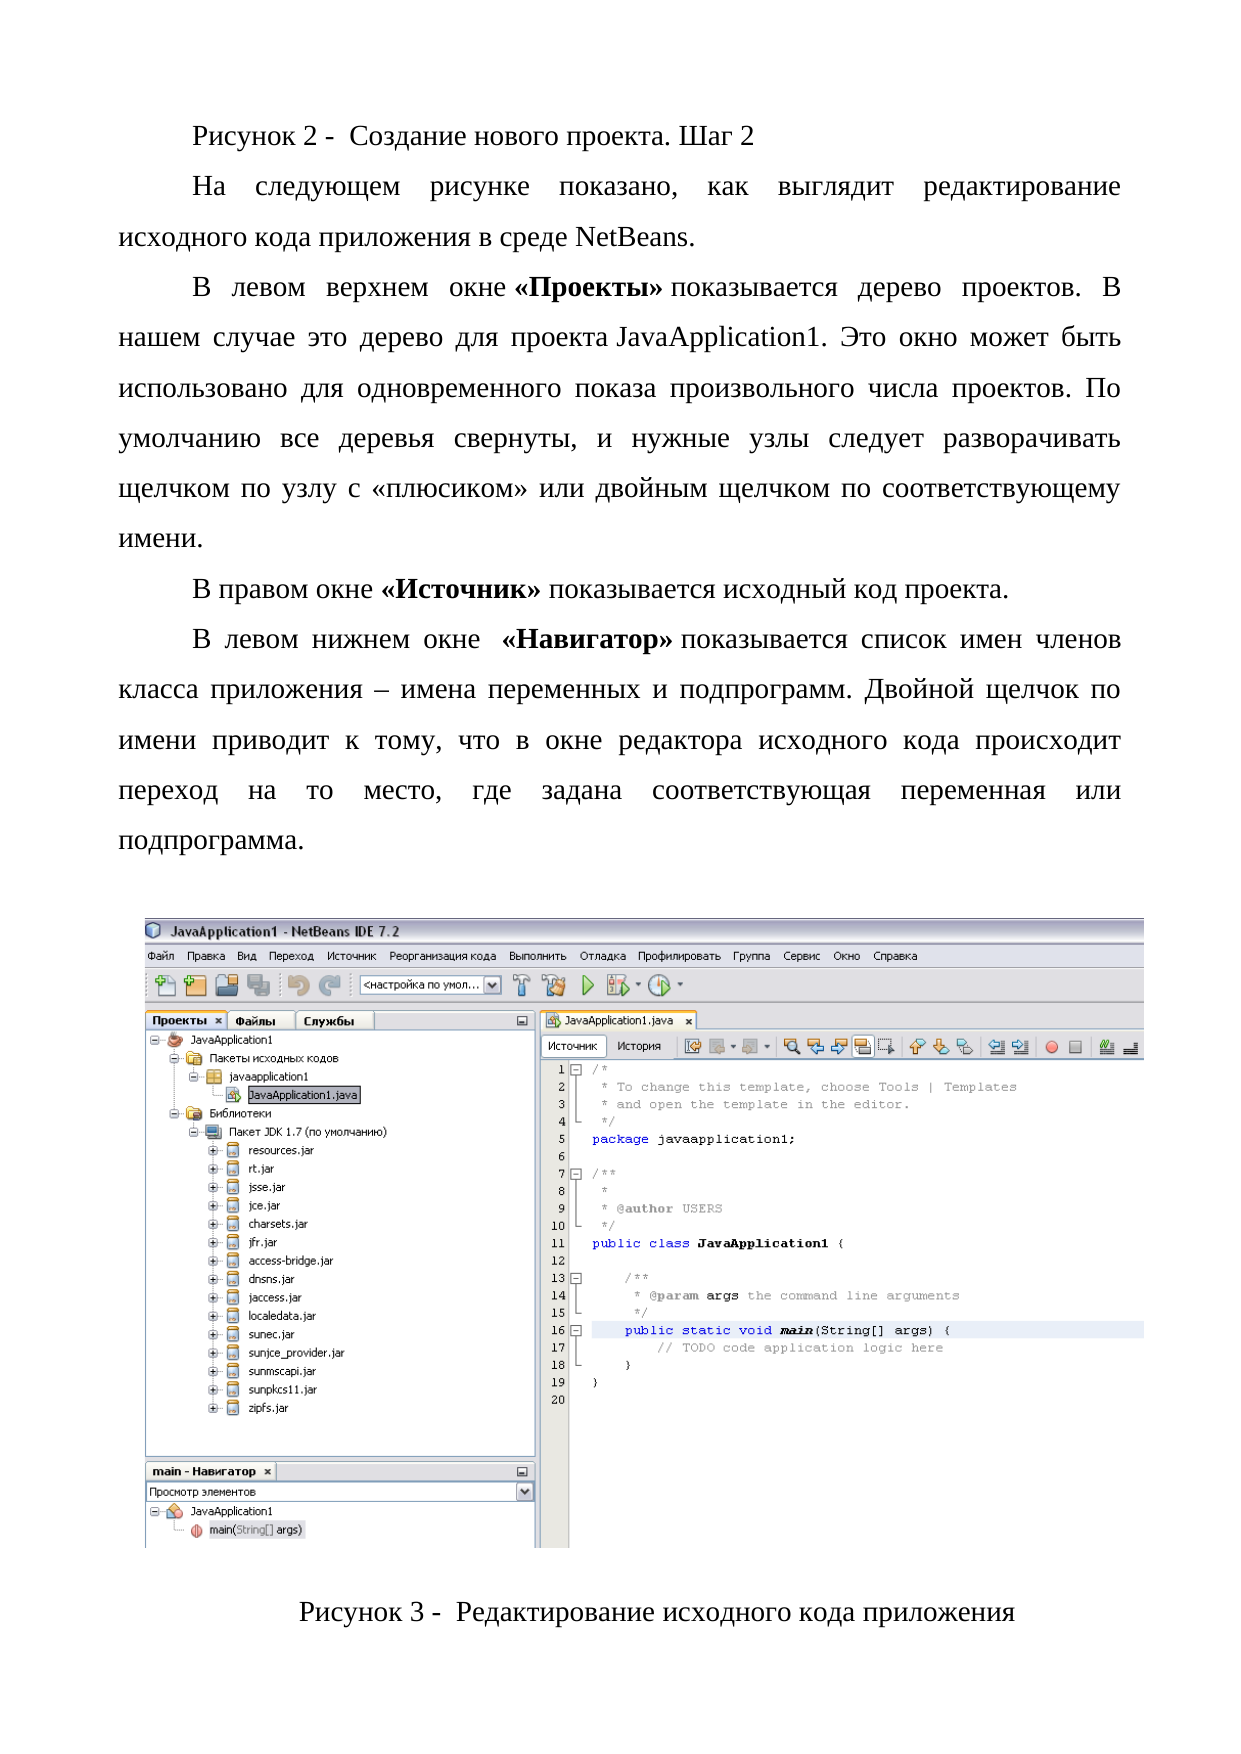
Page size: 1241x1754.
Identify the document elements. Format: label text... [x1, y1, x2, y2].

picture [143, 918, 1144, 1547]
text Рисунок 2 - Создание нового проекта. Шаг 2 [118, 118, 1122, 152]
text В левом нижнем окне «Навигатор» показывается список имен членов класса приложения – имена переменных и подпрограмм. Двойной щелчок по имени приводит к тому, что в окне редактора исходного кода происходит переход на то место, где задана соответствующая переменная или подпрограмма. [118, 621, 1122, 856]
text На следующем рисунке показано, как выглядит редактирование исходного кода приложения в среде NetBeans. [118, 168, 1122, 252]
text В левом верхнем окне «Проекты» показывается дерево проектов. В нашем случае это дерево для проекта JavaApplication1. Это окно может быть использовано для одновременного показа произвольного числа проектов. По умолчанию все деревья свернуты, и нужные узлы следует разворачивать щелчком по узлу с «плюсиком» или двойным щелчком по соответствующему имени. [118, 269, 1122, 554]
text В правом окне «Источник» показывается исходный код проекта. [118, 571, 1122, 604]
